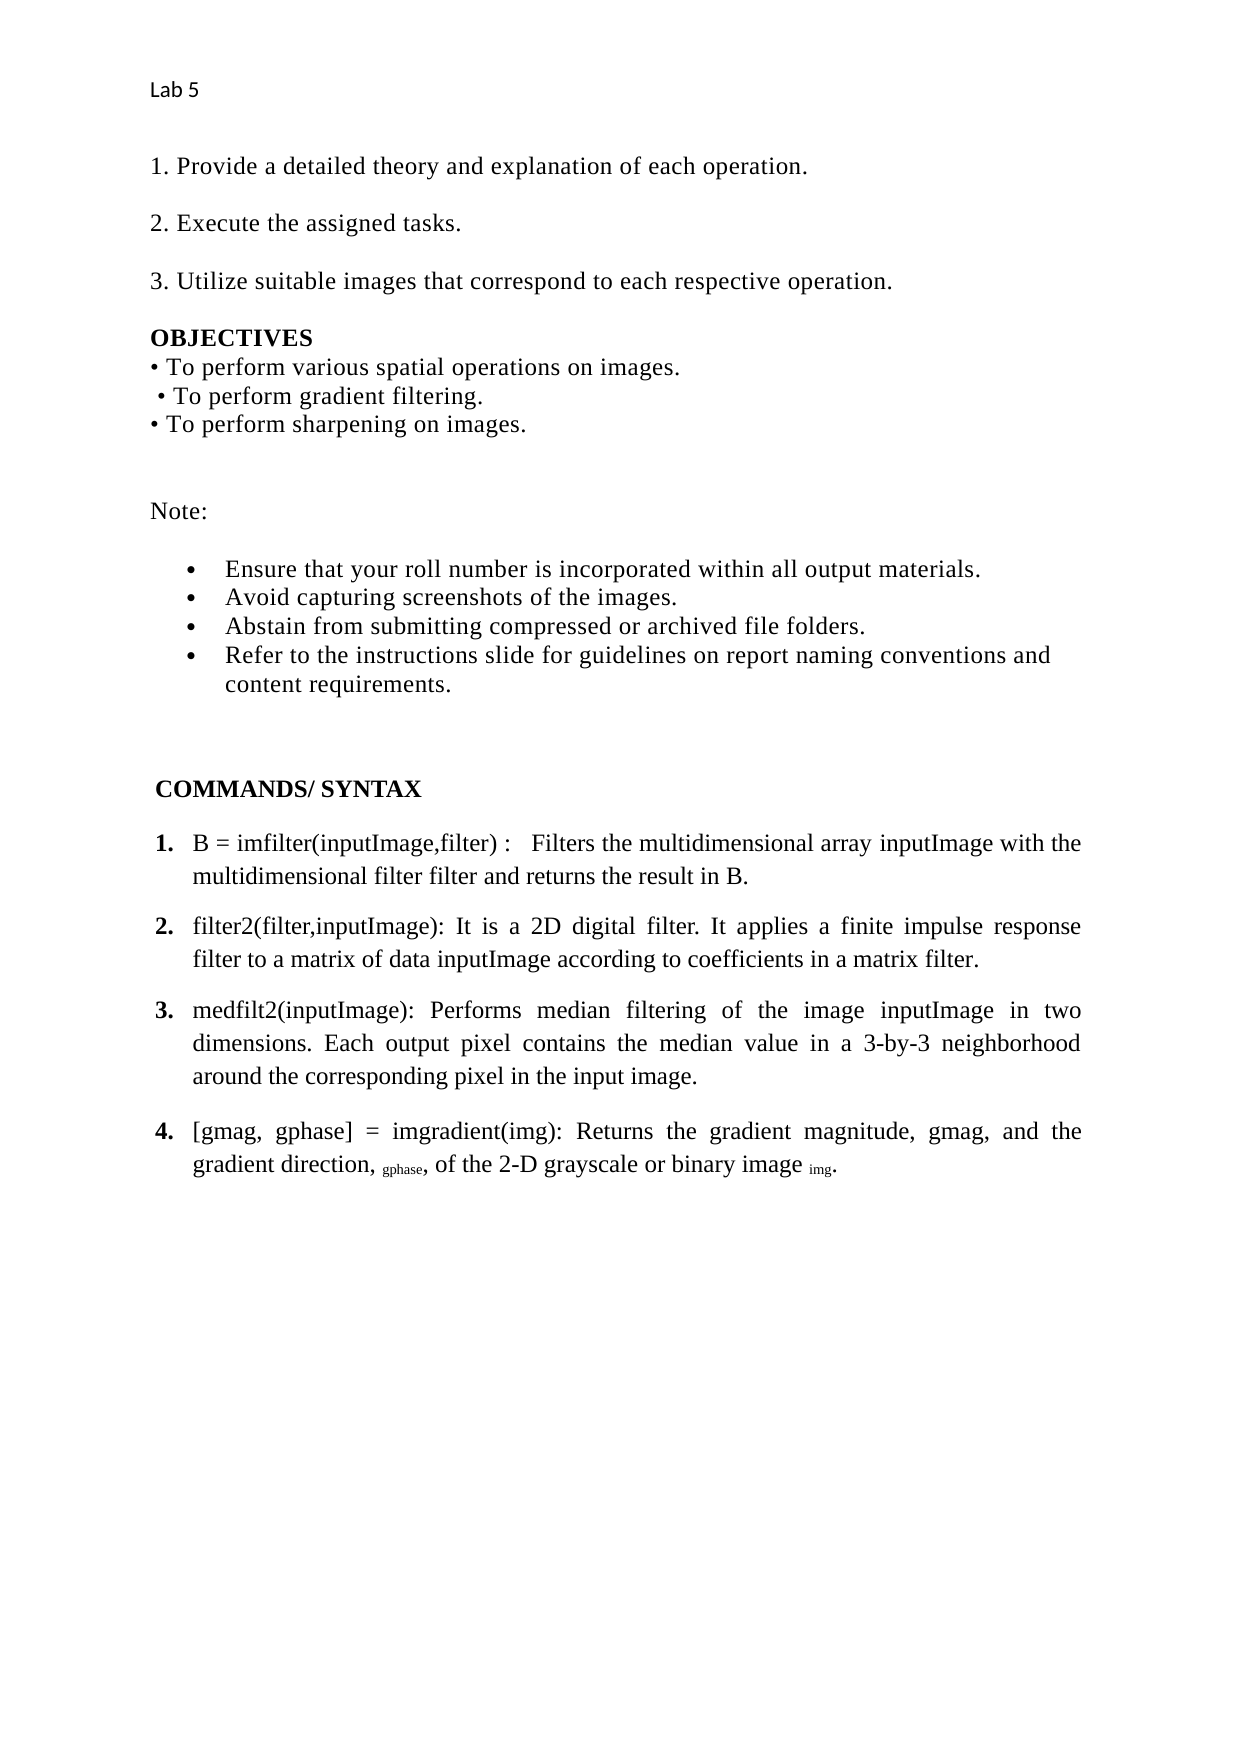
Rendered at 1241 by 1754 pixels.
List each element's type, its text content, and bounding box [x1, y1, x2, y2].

list filter2(filter,inputImage): It is a 2D digital filter. It applies a finite impulse response filter to a matrix of data inputImage according to coefficients in a matrix filter. [155, 911, 1082, 973]
list medfilt2(inputImage): Performs median filtering of the image inputImage in two dimensions. Each output pixel contains the median value in a 3-by-3 neighborhood around the corresponding pixel in the input image. [155, 995, 1082, 1090]
list [gmag, gphase] = imgradient(img): Returns the gradient magnitude, gmag, and the gradient direction, gphase, of the 2-D grayscale or binary image img. [155, 1116, 1082, 1178]
text Note: [150, 467, 1090, 524]
list Avoid capturing screenshots of the images. [187, 582, 1090, 611]
list B = imfilter(inputImage,filter) : Filters the multidimensional array inputImage with the multidimensional filter filter and returns the result in B. [155, 828, 1082, 890]
list Ensure that your roll number is incorporated within all output materials. [187, 554, 1090, 582]
text 1. Provide a detailed theory and explanation of each operation. 2. Execute the assigned tasks. 3. Utilize suitable images that correspond to each respective operation. OBJECTIVES • To perform various spatial operations on images. • To perform gradient filtering. • To perform sharpening on images. [150, 151, 1090, 438]
list Refer to the instructions slide for guidelines on report naming conventions and content requirements. [187, 640, 1090, 697]
subtitle COMMANDS/ SYNTAX [155, 774, 1081, 803]
list Abstain from submitting compressed or archived file folders. [187, 611, 1090, 640]
